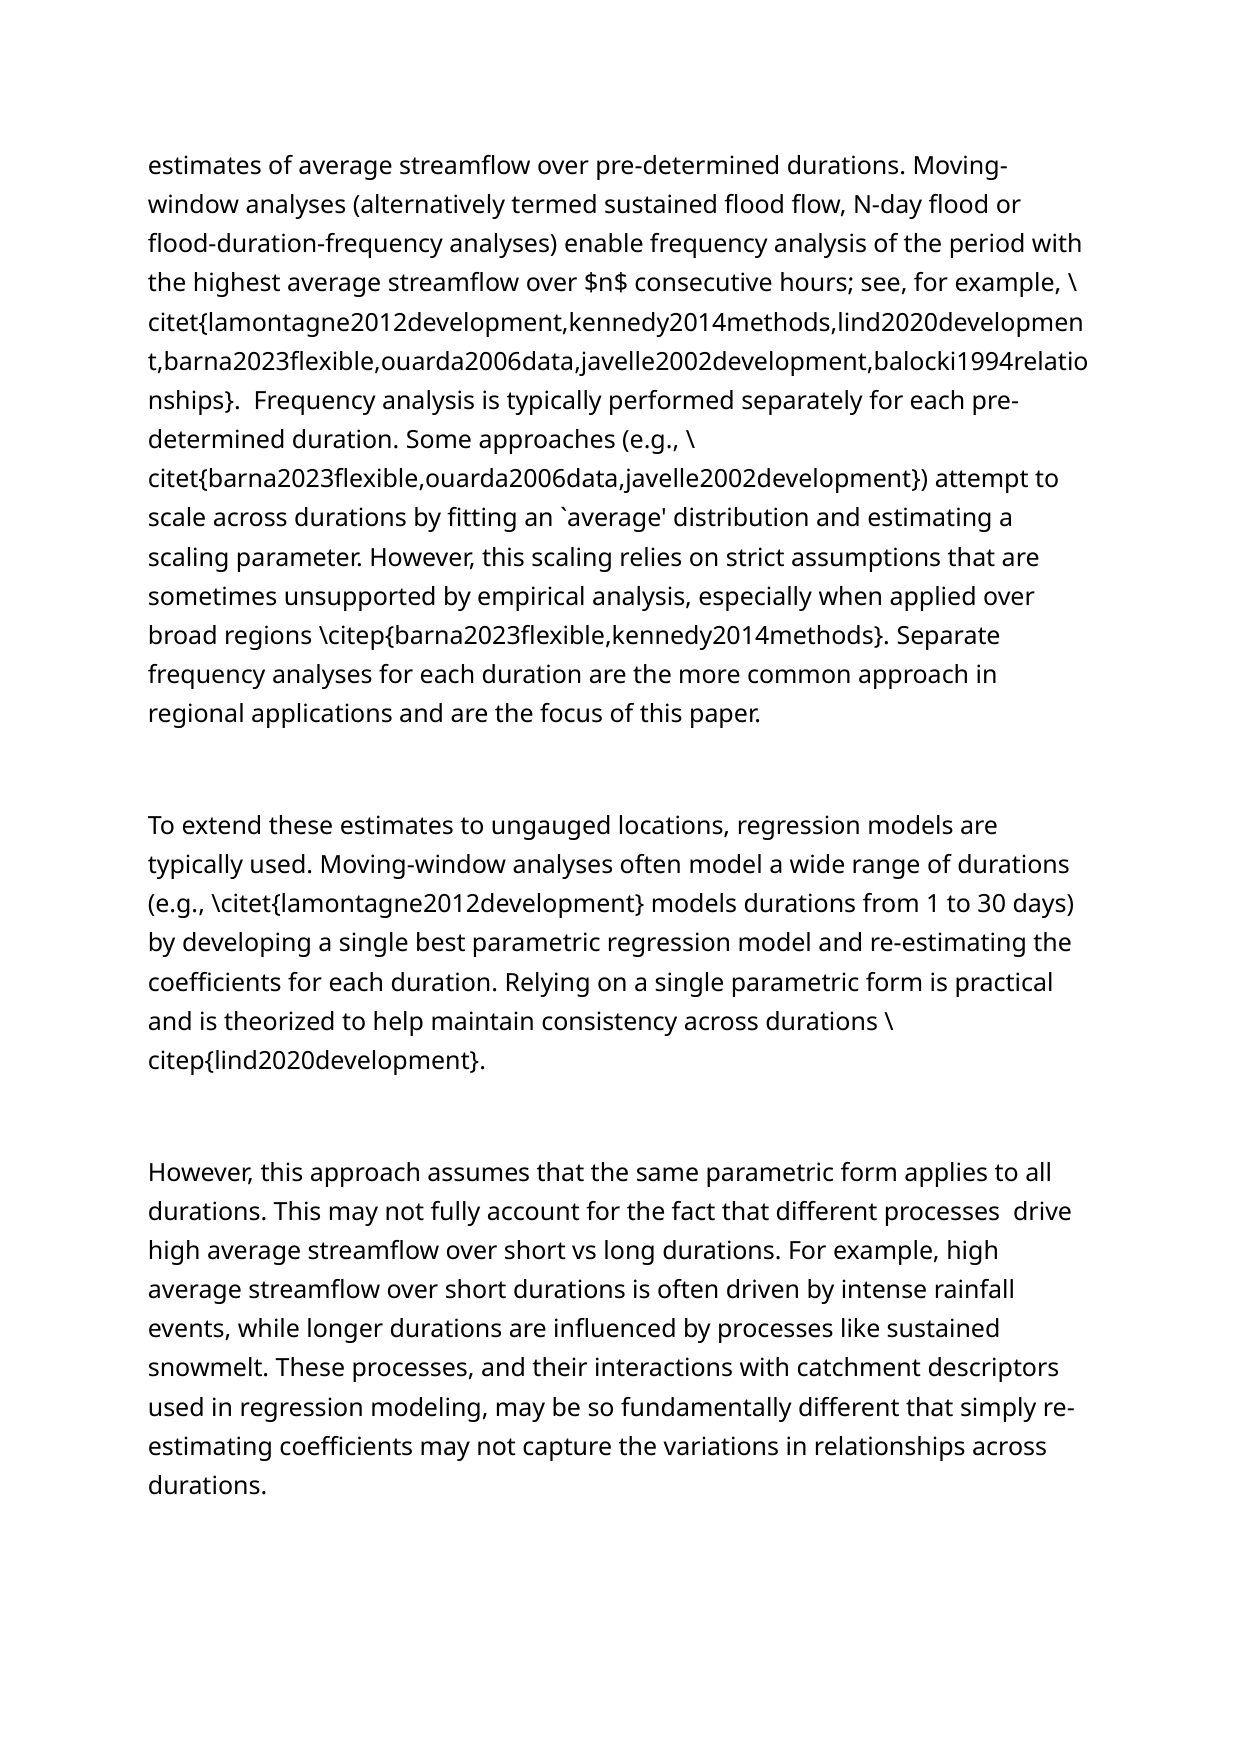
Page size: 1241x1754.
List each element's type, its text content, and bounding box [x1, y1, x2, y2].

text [148, 148, 1093, 730]
text To extend these estimates to ungauged locations, regression models are typically used. Moving-window analyses often model a wide range of durations (e.g., \citet{lamontagne2012development} models durations from 1 to 30 days) by developing a single best parametric regression model and re-estimating the coefficients for each duration. Relying on a single parametric form is practical and is theorized to help maintain consistency across durations \citep{lind2020development}. [148, 808, 1093, 1077]
text However, this approach assumes that the same parametric form applies to all durations. This may not fully account for the fact that different processes drive high average streamflow over short vs long durations. For example, high average streamflow over short durations is often driven by intense rainfall events, while longer durations are influenced by processes like sustained snowmelt. These processes, and their interactions with catchment descriptors used in regression modeling, may be so fundamentally different that simply re-estimating coefficients may not capture the variations in relationships across durations. [148, 1154, 1093, 1502]
